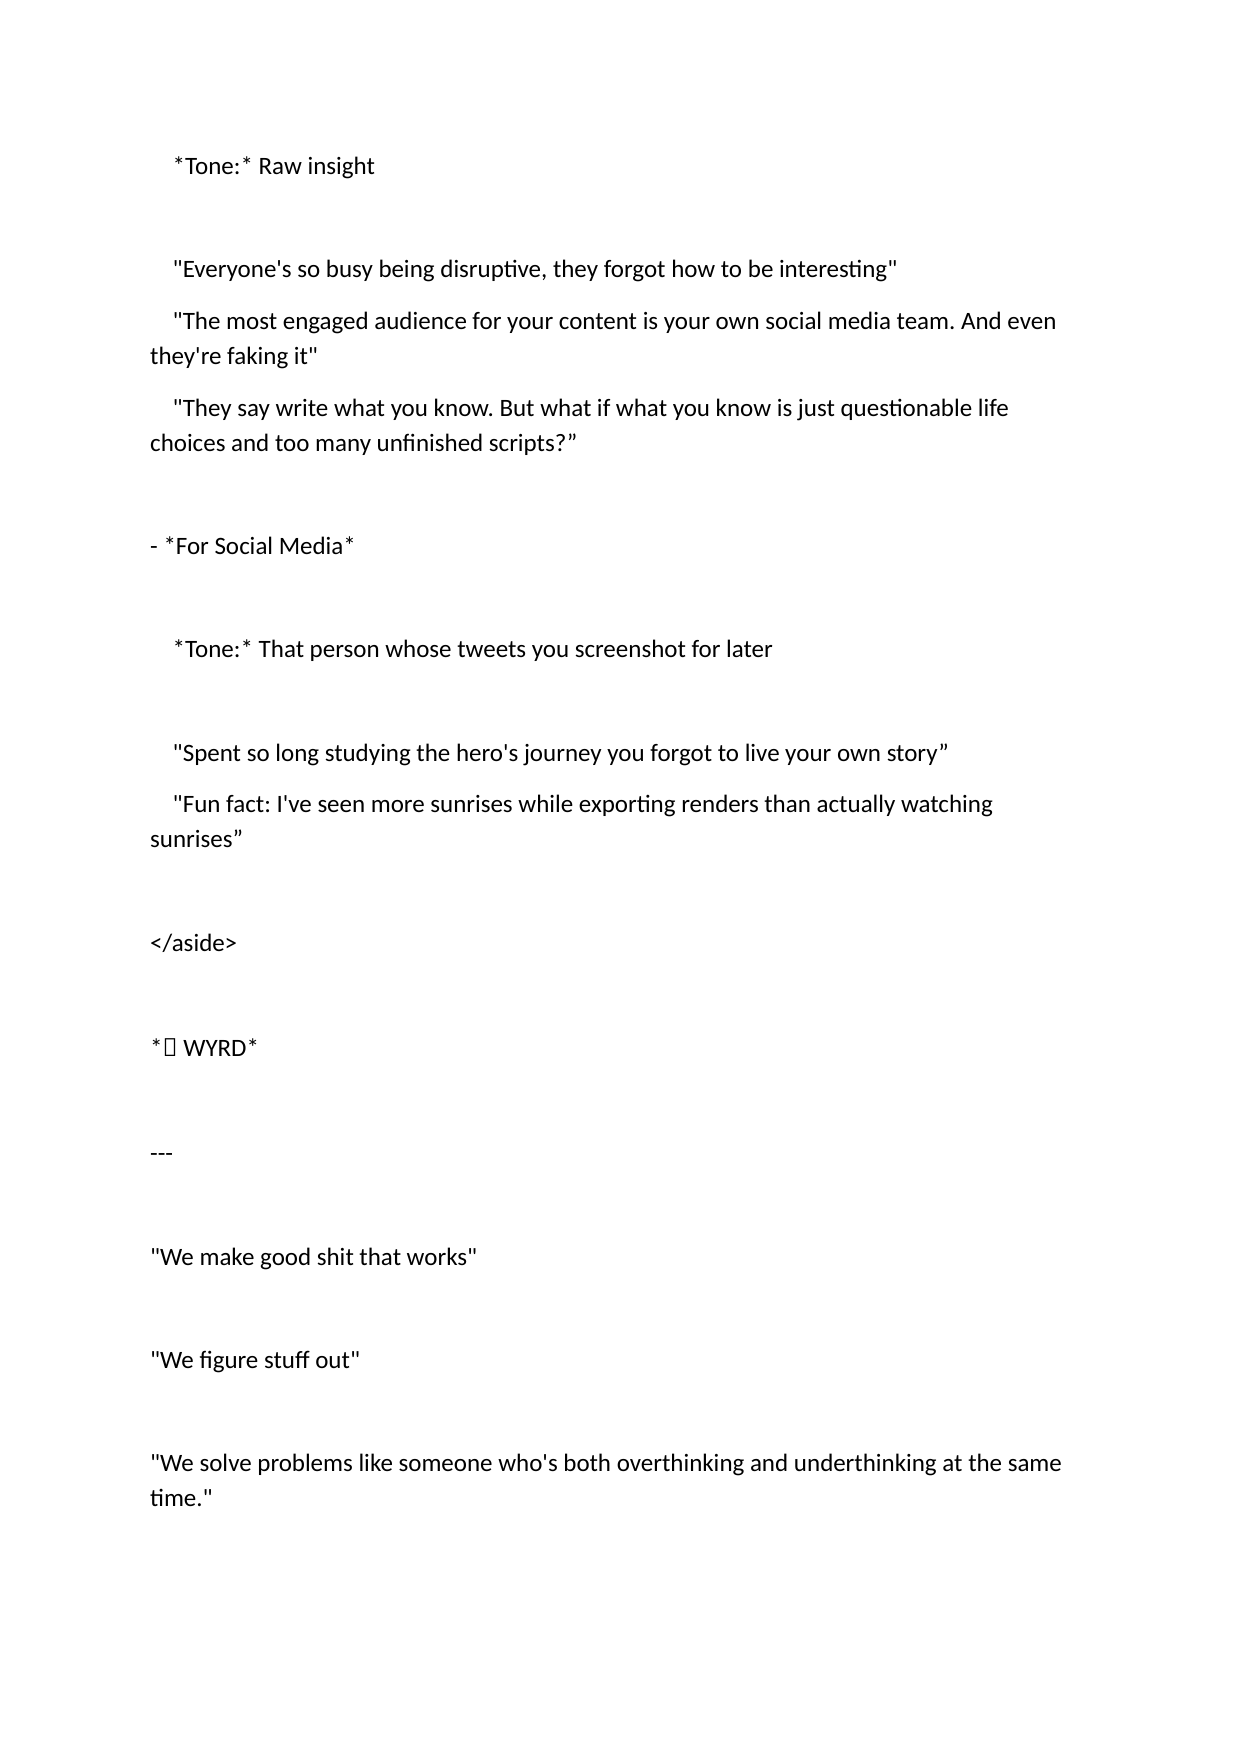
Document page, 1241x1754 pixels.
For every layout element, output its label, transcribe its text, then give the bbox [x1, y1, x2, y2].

text *Tone:* Raw insight [150, 150, 1090, 181]
text - *For Social Media* [150, 530, 1090, 561]
text *✅ WYRD* [150, 1030, 1090, 1064]
text "We make good shit that works" [150, 1241, 1090, 1271]
text "We figure stuff out" [150, 1344, 1090, 1375]
text "We solve problems like someone who's both overthinking and underthinking at the same time." [150, 1447, 1090, 1513]
text "Spent so long studying the hero's journey you forgot to live your own story” [150, 737, 1090, 767]
text "The most engaged audience for your content is your own social media team. And even they're faking it" [150, 305, 1090, 371]
text "They say write what you know. But what if what you know is just questionable life choices and too many unfinished scripts?” [150, 392, 1090, 457]
text "Everyone's so busy being disruptive, they forgot how to be interesting" [150, 253, 1090, 284]
text *Tone:* That person whose tweets you screenshot for later [150, 633, 1090, 664]
text </aside> [150, 927, 1090, 957]
text "Fun fact: I've seen more sunrises while exporting renders than actually watching sunrises” [150, 788, 1090, 854]
text --- [150, 1137, 1090, 1168]
